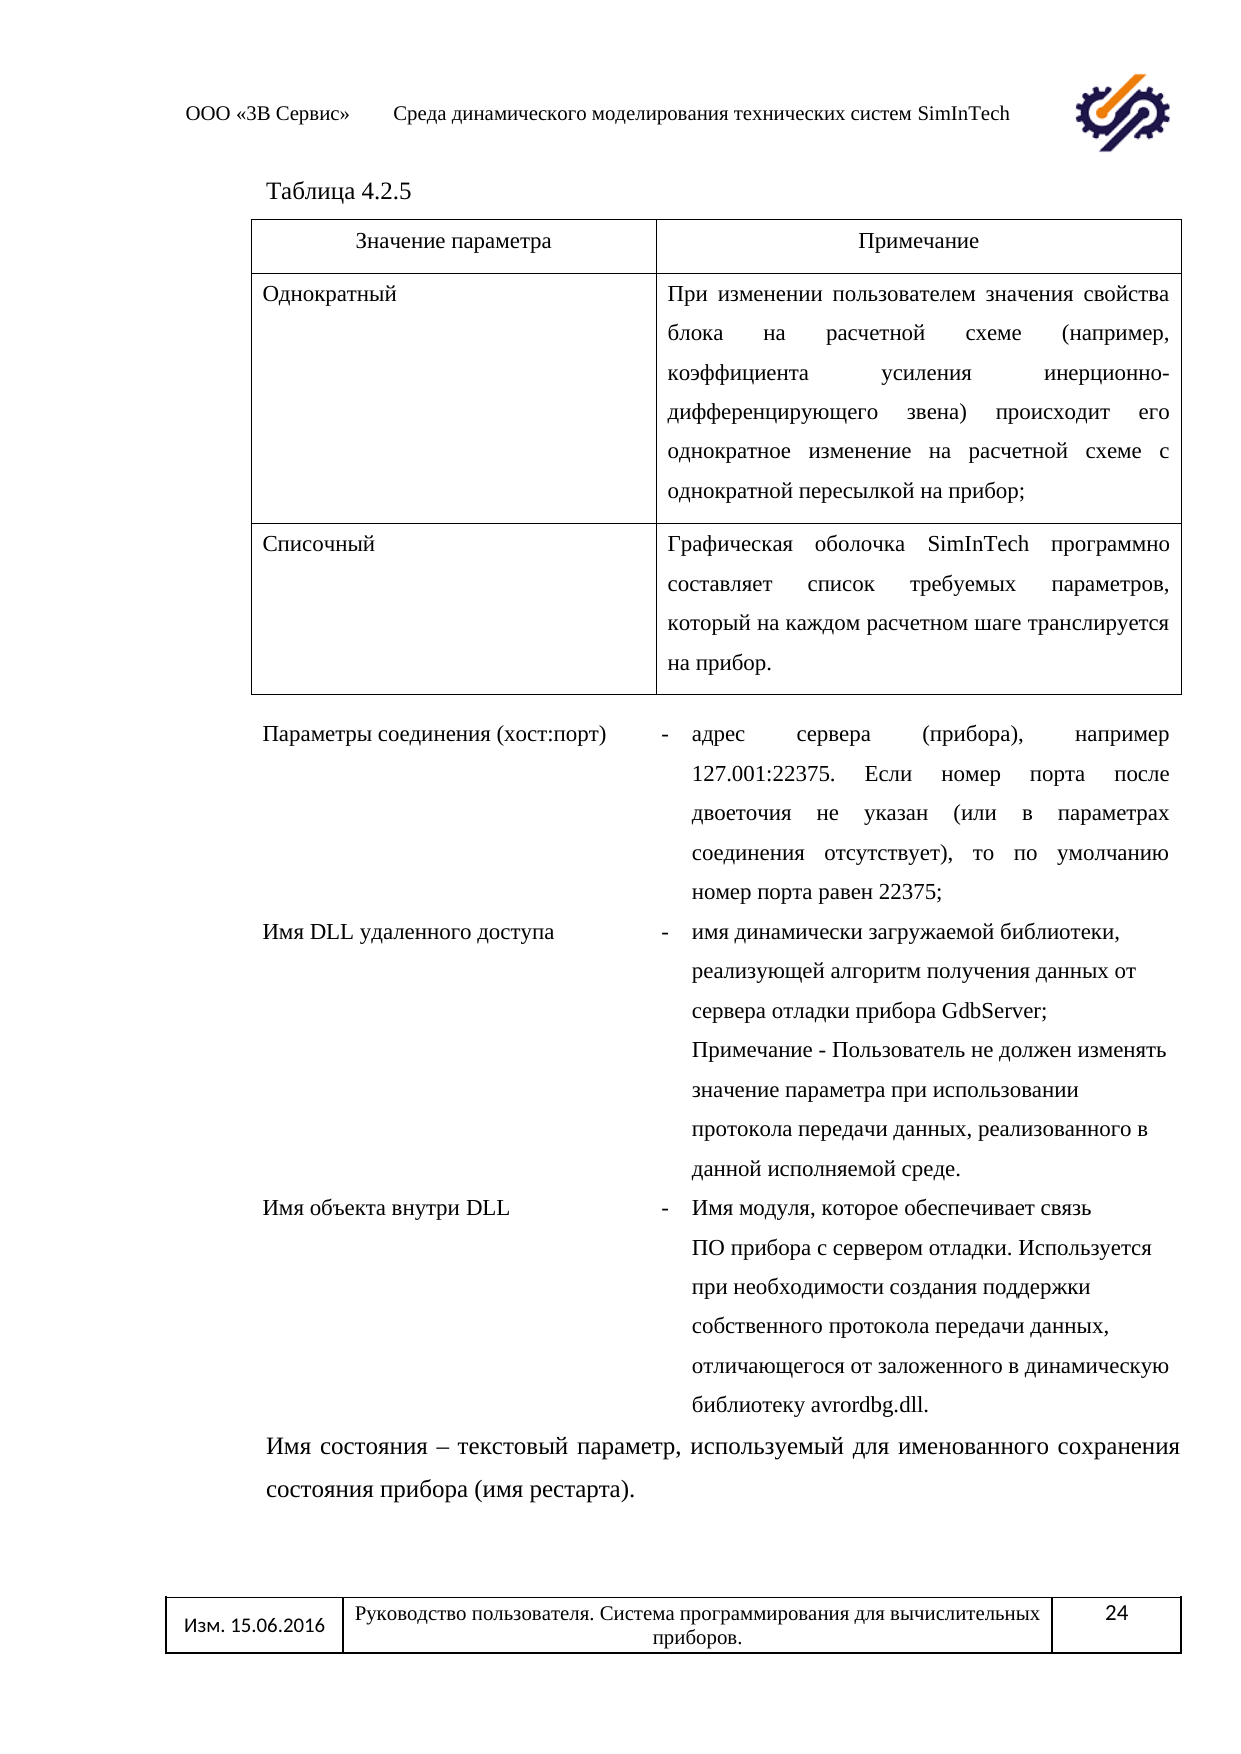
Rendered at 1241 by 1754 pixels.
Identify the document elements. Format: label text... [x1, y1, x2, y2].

table_cell - [650, 918, 680, 1194]
table_cell - [650, 695, 680, 918]
table_cell имя динамически загружаемой библиотеки, реализующей алгоритм получения данных от сервера отладки прибора GdbServer; Примечание - Пользователь не должен изменять значение параметра при использовании протокола передачи данных, реализованного в данной исполняемой среде. [680, 918, 1181, 1194]
table_cell Параметры соединения (хост:порт) [251, 695, 650, 918]
table_cell Списочный [252, 524, 656, 694]
table_cell Имя DLL удаленного доступа [251, 918, 650, 1194]
table_header Значение параметра [252, 220, 656, 272]
picture [1074, 73, 1170, 153]
table_cell адрес сервера (прибора), например 127.001:22375. Если номер порта после двоеточия не указан (или в параметрах соединения отсутствует), то по умолчанию номер порта равен 22375; [680, 695, 1181, 918]
table_header Примечание [657, 220, 1181, 272]
text Таблица 4.2.5 [177, 176, 1181, 205]
list Имя состояния – текстовый параметр, используемый для именованного сохранения состояния прибора (имя рестарта). [266, 1431, 1181, 1503]
table_cell Имя объекта внутри DLL [251, 1194, 650, 1431]
table_cell - [650, 1194, 680, 1431]
table_cell Имя модуля, которое обеспечивает связь ПО прибора с сервером отладки. Используется при необходимости создания поддержки собственного протокола передачи данных, отличающегося от заложенного в динамическую библиотеку avrordbg.dll. [680, 1194, 1181, 1431]
table_cell Графическая оболочка SimInTech программно составляет список требуемых параметров, который на каждом расчетном шаге транслируется на прибор. [657, 524, 1181, 694]
table_cell Однократный [252, 274, 656, 523]
